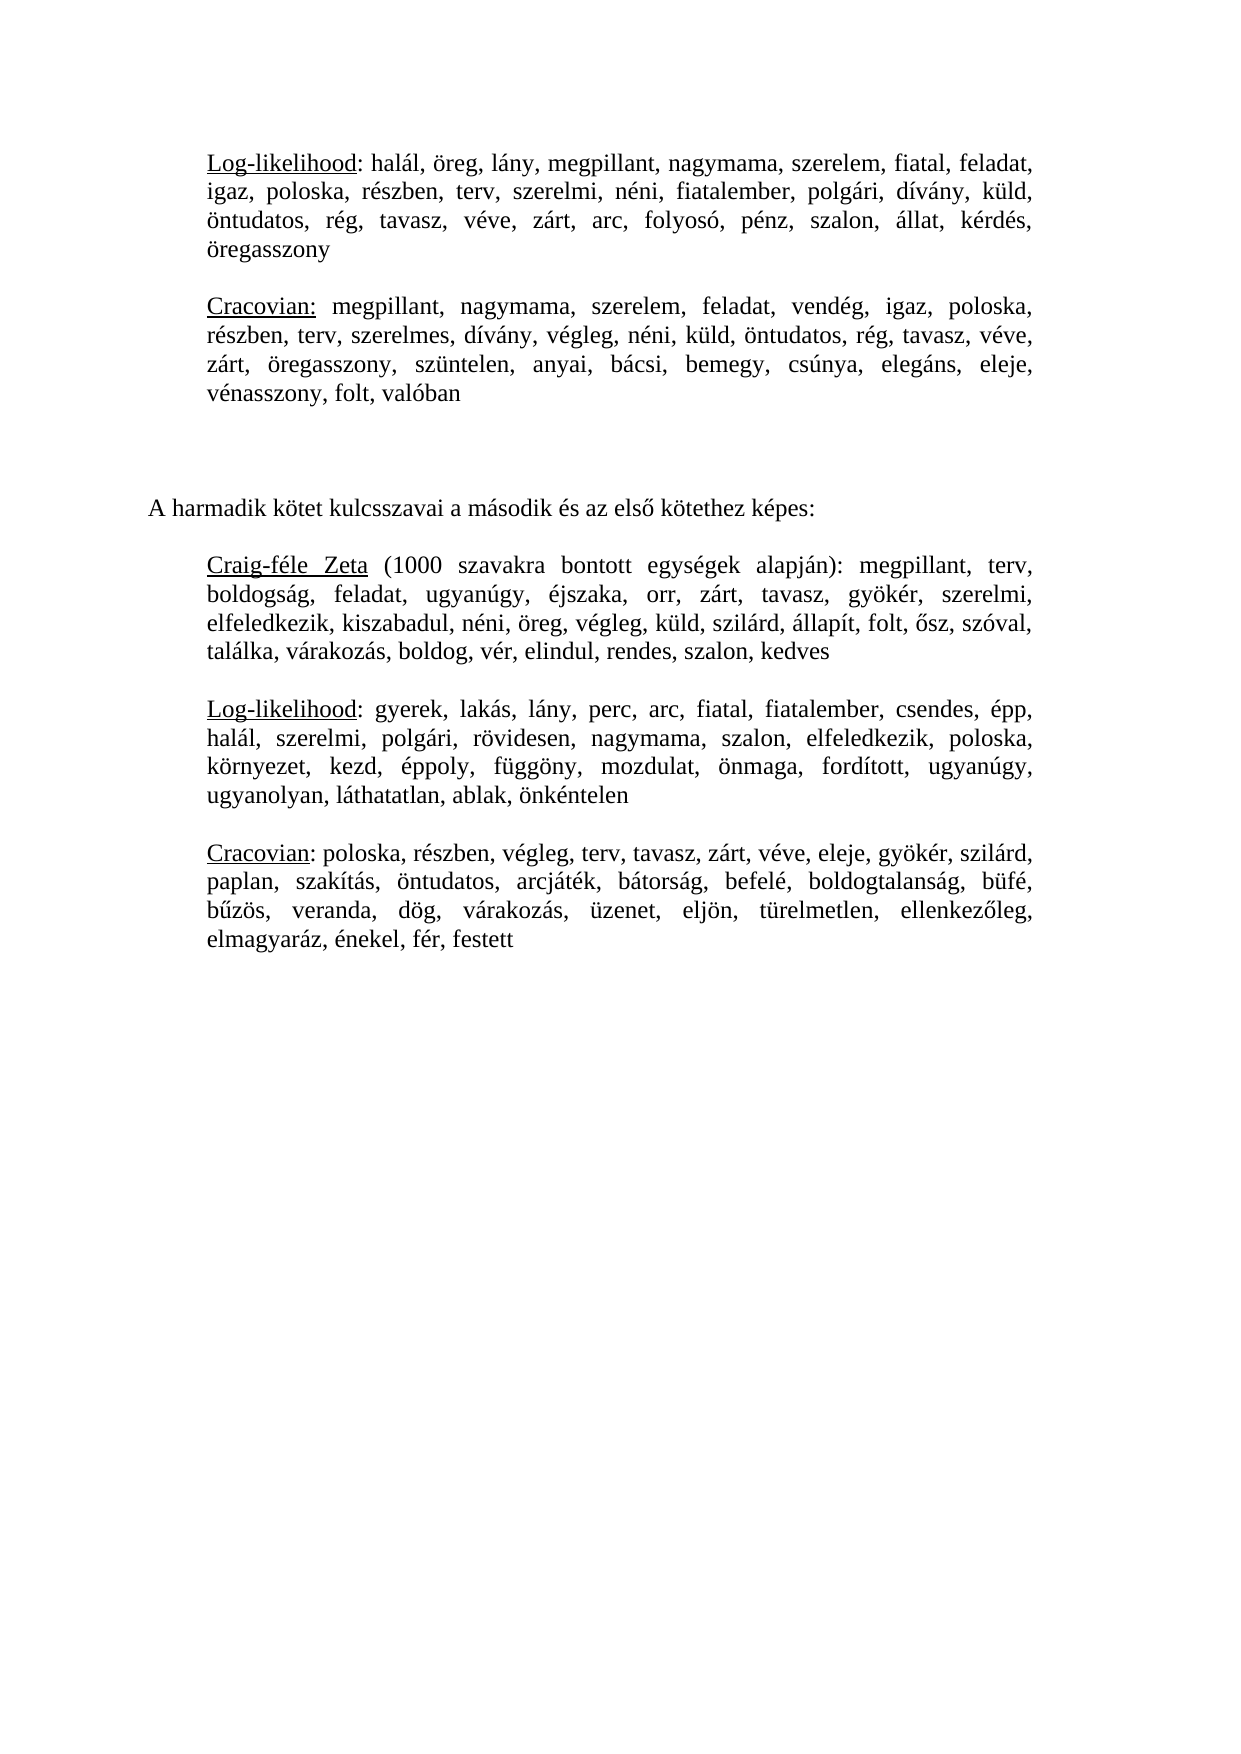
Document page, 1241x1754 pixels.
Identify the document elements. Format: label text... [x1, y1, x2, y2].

text Log-likelihood: gyerek, lakás, lány, perc, arc, fiatal, fiatalember, csendes, épp, halál, szerelmi, polgári, rövidesen, nagymama, szalon, elfeledkezik, poloska, környezet, kezd, éppoly, függöny, mozdulat, önmaga, fordított, ugyanúgy, ugyanolyan, láthatatlan, ablak, önkéntelen [207, 694, 1033, 809]
text Craig-féle Zeta (1000 szavakra bontott egységek alapján): megpillant, terv, boldogság, feladat, ugyanúgy, éjszaka, orr, zárt, tavasz, gyökér, szerelmi, elfeledkezik, kiszabadul, néni, öreg, végleg, küld, szilárd, állapít, folt, ősz, szóval, találka, várakozás, boldog, vér, elindul, rendes, szalon, kedves [207, 550, 1033, 665]
text A harmadik kötet kulcsszavai a második és az első kötethez képes: [148, 493, 1033, 521]
text Cracovian: poloska, részben, végleg, terv, tavasz, zárt, véve, eleje, gyökér, szilárd, paplan, szakítás, öntudatos, arcjáték, bátorság, befelé, boldogtalanság, büfé, bűzös, veranda, dög, várakozás, üzenet, eljön, türelmetlen, ellenkezőleg, elmagyaráz, énekel, fér, festett [207, 838, 1033, 953]
text Cracovian: megpillant, nagymama, szerelem, feladat, vendég, igaz, poloska, részben, terv, szerelmes, dívány, végleg, néni, küld, öntudatos, rég, tavasz, véve, zárt, öregasszony, szüntelen, anyai, bácsi, bemegy, csúnya, elegáns, eleje, vénasszony, folt, valóban [207, 291, 1033, 406]
text Log-likelihood: halál, öreg, lány, megpillant, nagymama, szerelem, fiatal, feladat, igaz, poloska, részben, terv, szerelmi, néni, fiatalember, polgári, dívány, küld, öntudatos, rég, tavasz, véve, zárt, arc, folyosó, pénz, szalon, állat, kérdés, öregasszony [207, 148, 1033, 263]
